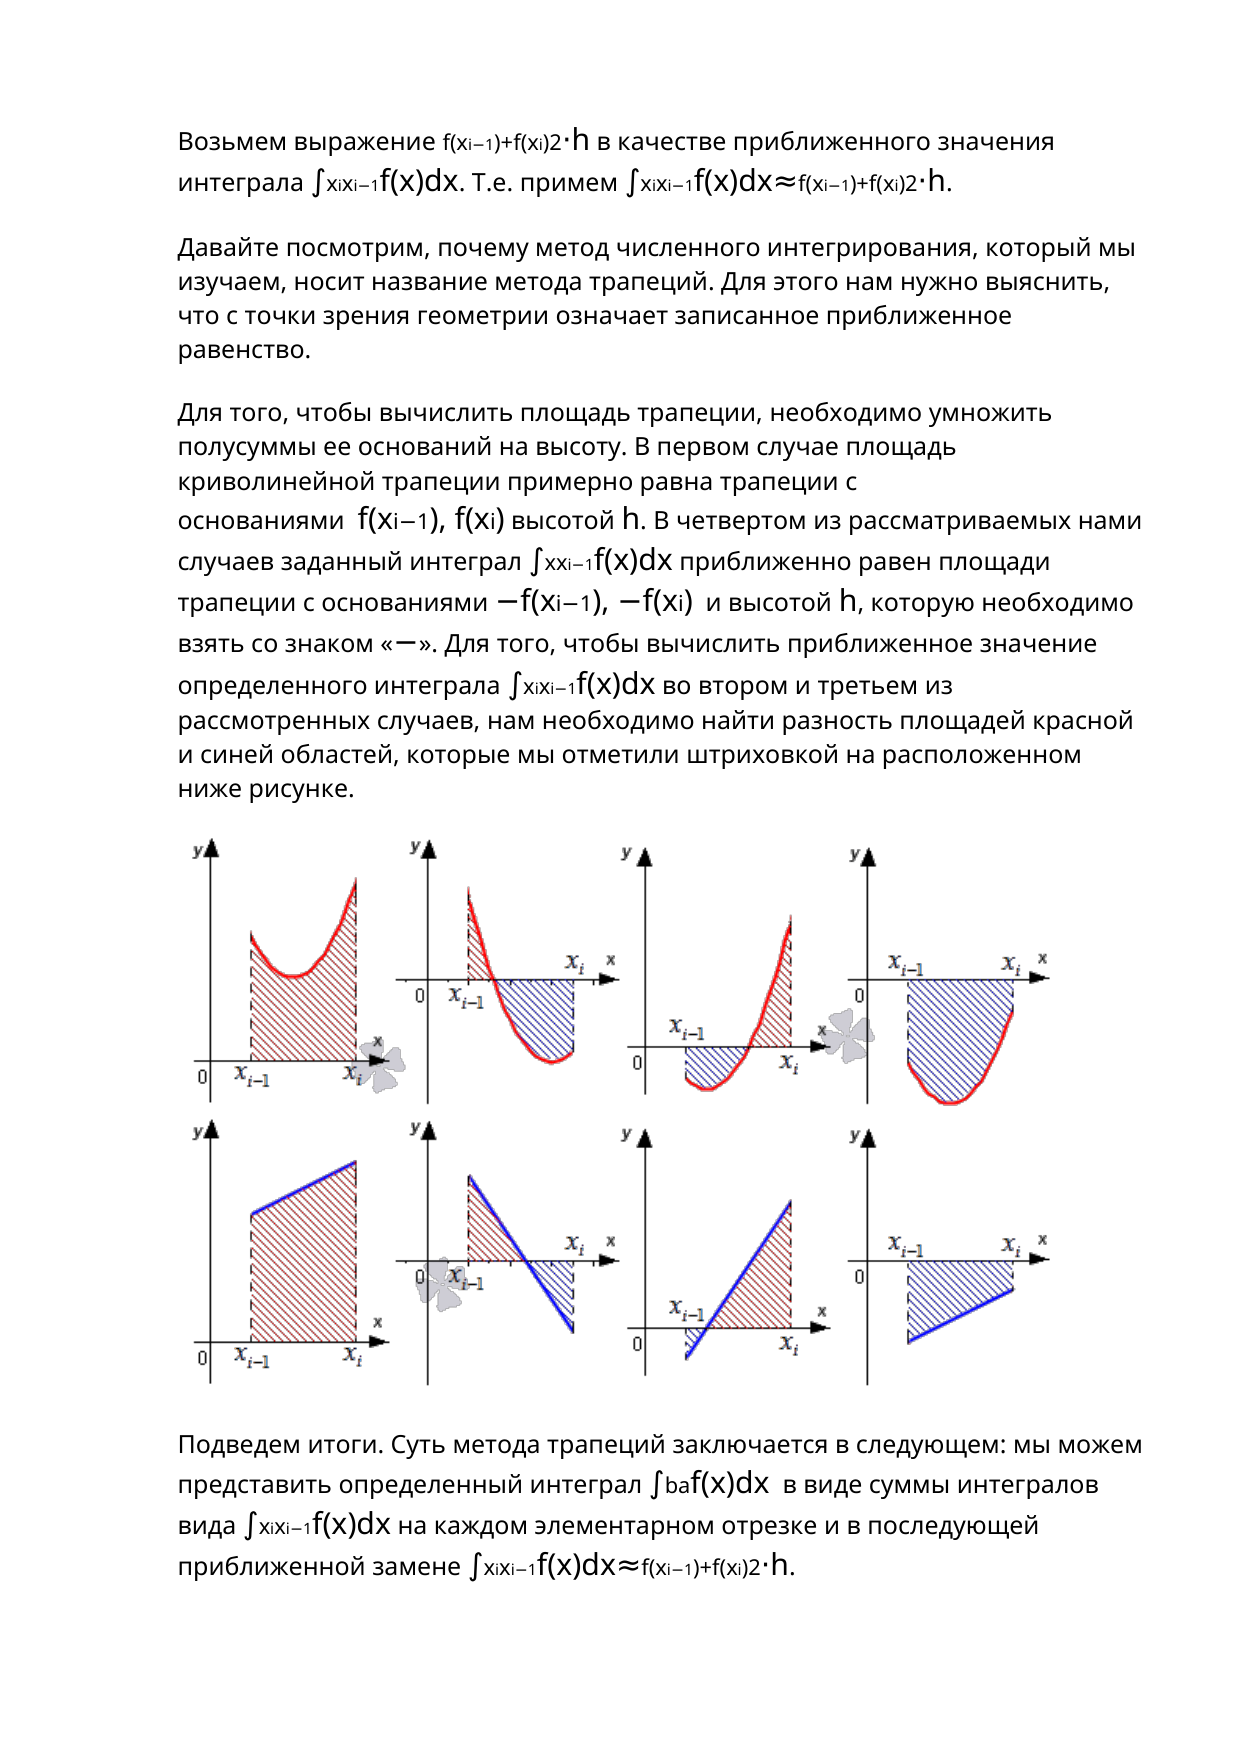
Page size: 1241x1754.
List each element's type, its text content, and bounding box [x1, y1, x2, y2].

picture [177, 834, 1053, 1398]
text Возьмем выражение f(xi−1)+f(xi)2⋅h в качестве приближенного значения интеграла ∫xixi−1f(x)dx. Т.е. примем ∫xixi−1f(x)dx≈f(xi−1)+f(xi)2⋅h. [177, 118, 1152, 200]
text Подведем итоги. Суть метода трапеций заключается в следующем: мы можем представить определенный интеграл ∫baf(x)dx в виде суммы интегралов вида ∫xixi−1f(x)dx на каждом элементарном отрезке и в последующей приближенной замене ∫xixi−1f(x)dx≈f(xi−1)+f(xi)2⋅h. [177, 1427, 1152, 1585]
text Давайте посмотрим, почему метод численного интегрирования, который мы изучаем, носит название метода трапеций. Для этого нам нужно выяснить, что с точки зрения геометрии означает записанное приближенное равенство. [177, 229, 1152, 366]
text Для того, чтобы вычислить площадь трапеции, необходимо умножить полусуммы ее оснований на высоту. В первом случае площадь криволинейной трапеции примерно равна трапеции с основаниями f(xi−1), f(xi) высотой h. В четвертом из рассматриваемых нами случаев заданный интеграл ∫xxi−1f(x)dx приближенно равен площади трапеции с основаниями −f(xi−1), −f(xi) и высотой h, которую необходимо взять со знаком «−». Для того, чтобы вычислить приближенное значение определенного интеграла ∫xixi−1f(x)dx во втором и третьем из рассмотренных случаев, нам необходимо найти разность площадей красной и синей областей, которые мы отметили штриховкой на расположенном ниже рисунке. [177, 395, 1152, 805]
